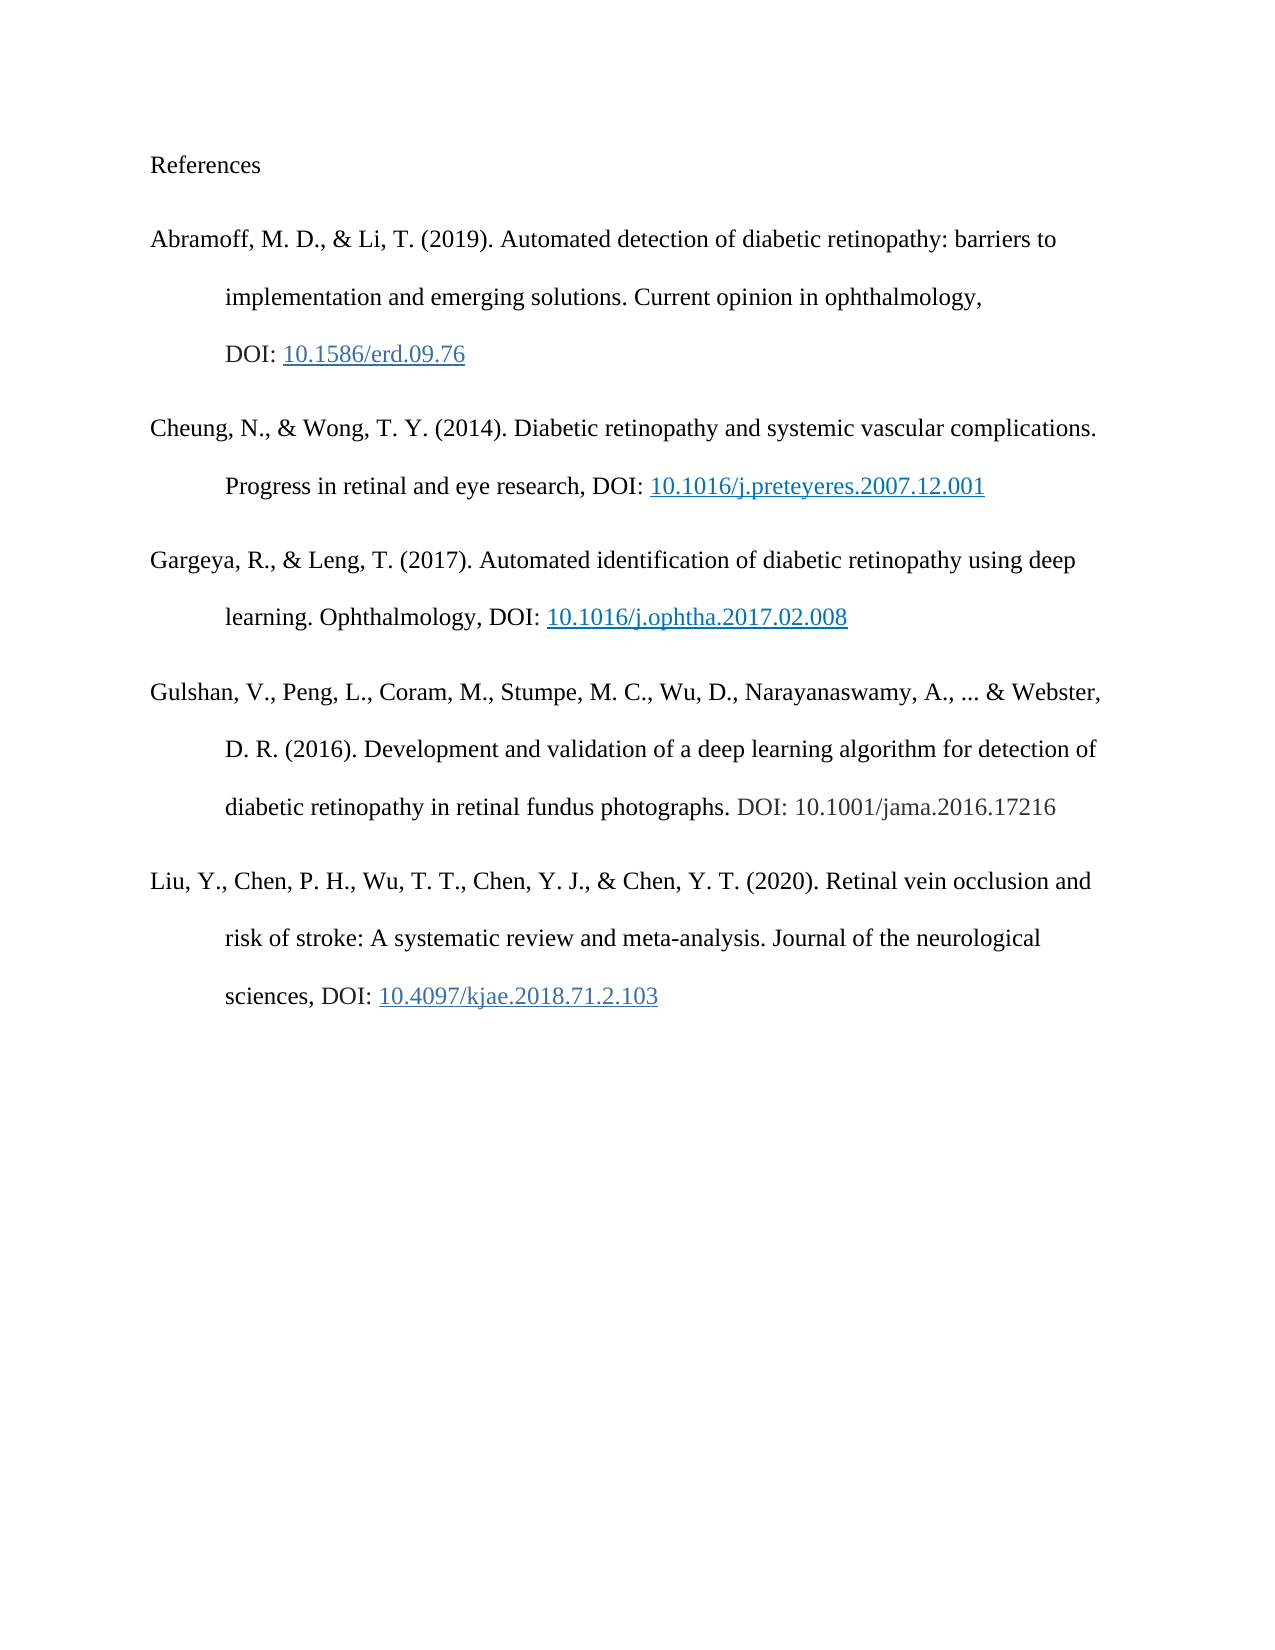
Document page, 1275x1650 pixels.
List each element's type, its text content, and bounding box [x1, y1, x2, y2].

text References [150, 150, 1125, 179]
text Liu, Y., Chen, P. H., Wu, T. T., Chen, Y. J., & Chen, Y. T. (2020). Retinal vein occlusion and risk of stroke: A systematic review and meta-analysis. Journal of the neurological sciences, DOI: 10.4097/kjae.2018.71.2.103 [150, 866, 1125, 1009]
text Abramoff, M. D., & Li, T. (2019). Automated detection of diabetic retinopathy: barriers to implementation and emerging solutions. Current opinion in ophthalmology, DOI: 10.1586/erd.09.76 [150, 224, 1125, 368]
text Cheung, N., & Wong, T. Y. (2014). Diabetic retinopathy and systemic vascular complications. Progress in retinal and eye research, DOI: 10.1016/j.preteyeres.2007.12.001 [150, 413, 1125, 499]
text Gargeya, R., & Leng, T. (2017). Automated identification of diabetic retinopathy using deep learning. Ophthalmology, DOI: 10.1016/j.ophtha.2017.02.008 [150, 545, 1125, 631]
text Gulshan, V., Peng, L., Coram, M., Stumpe, M. C., Wu, D., Narayanaswamy, A., ... & Webster, D. R. (2016). Development and validation of a deep learning algorithm for detection of diabetic retinopathy in retinal fundus photographs. DOI: 10.1001/jama.2016.17216 [150, 677, 1125, 820]
